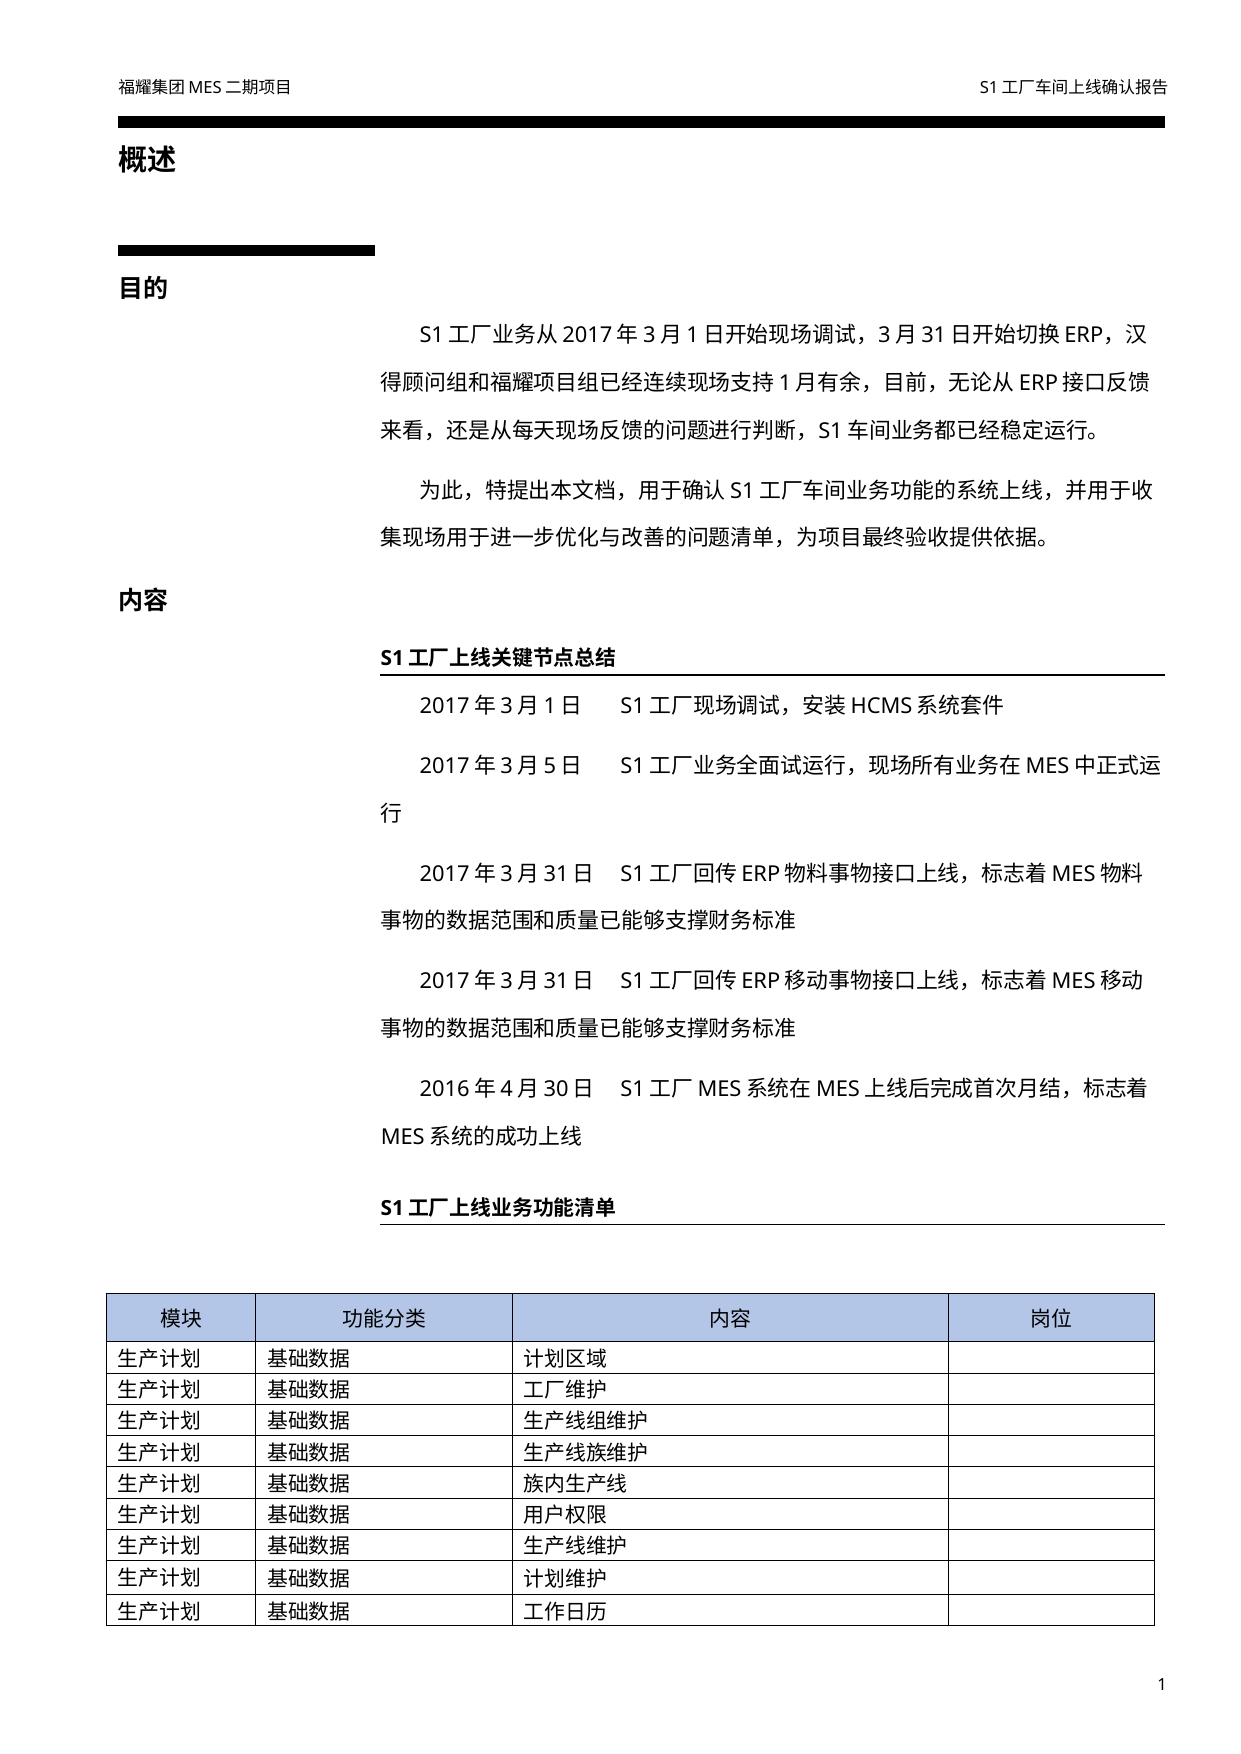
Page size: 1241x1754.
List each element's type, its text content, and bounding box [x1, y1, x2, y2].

table_cell [949, 1436, 1154, 1466]
table_cell 生产线组维护 [513, 1405, 948, 1435]
table_cell 生产计划 [107, 1436, 255, 1466]
table_cell [949, 1342, 1154, 1372]
table_cell 生产计划 [107, 1499, 255, 1529]
table_cell [949, 1561, 1154, 1594]
table_cell 基础数据 [256, 1530, 512, 1560]
table_cell [949, 1595, 1154, 1625]
table_cell [949, 1467, 1154, 1497]
subtitle S1工厂上线关键节点总结 [380, 642, 1165, 674]
table_header 功能分类 [256, 1294, 512, 1341]
text 概述 [118, 128, 1165, 179]
table_cell 基础数据 [256, 1342, 512, 1372]
text 目的 [118, 269, 1165, 305]
table_cell 生产计划 [107, 1467, 255, 1497]
table_cell 基础数据 [256, 1405, 512, 1435]
text S1工厂业务从2017年3月1日开始现场调试，3月31日开始切换ERP，汉得顾问组和福耀项目组已经连续现场支持1月有余，目前，无论从ERP接口反馈来看，还是从每天现场反馈的问题进行判断，S1车间业务都已经稳定运行。 [381, 317, 1165, 444]
table_cell 工厂维护 [513, 1374, 948, 1404]
table_cell 生产计划 [107, 1374, 255, 1404]
table_cell 生产计划 [107, 1595, 255, 1625]
table_cell 生产计划 [107, 1561, 255, 1594]
table_cell [949, 1374, 1154, 1404]
table_cell 基础数据 [256, 1561, 512, 1594]
text 2017年3月5日 S1工厂业务全面试运行，现场所有业务在MES中正式运行 [381, 748, 1165, 827]
table_cell 族内生产线 [513, 1467, 948, 1497]
table_cell 基础数据 [256, 1374, 512, 1404]
subtitle S1工厂上线业务功能清单 [380, 1191, 1165, 1224]
text 2017年3月31日 S1工厂回传ERP移动事物接口上线，标志着MES移动事物的数据范围和质量已能够支撑财务标准 [381, 963, 1165, 1043]
table_cell 计划区域 [513, 1342, 948, 1372]
text 2017年3月1日 S1工厂现场调试，安装HCMS系统套件 [381, 688, 1165, 720]
text 为此，特提出本文档，用于确认S1工厂车间业务功能的系统上线，并用于收集现场用于进一步优化与改善的问题清单，为项目最终验收提供依据。 [381, 473, 1165, 552]
table_cell 基础数据 [256, 1595, 512, 1625]
table_cell [949, 1499, 1154, 1529]
text 内容 [118, 580, 1165, 617]
table_cell 基础数据 [256, 1467, 512, 1497]
table_cell 生产计划 [107, 1530, 255, 1560]
table_cell [949, 1530, 1154, 1560]
table_cell [949, 1405, 1154, 1435]
table_cell 生产计划 [107, 1342, 255, 1372]
table_cell 基础数据 [256, 1436, 512, 1466]
table_cell 基础数据 [256, 1499, 512, 1529]
table_header 内容 [513, 1294, 948, 1341]
table_header 模块 [107, 1294, 255, 1341]
table_cell 用户权限 [513, 1499, 948, 1529]
table_header 岗位 [949, 1294, 1154, 1341]
table_cell 生产线族维护 [513, 1436, 948, 1466]
table_cell 生产计划 [107, 1405, 255, 1435]
table_cell 生产线维护 [513, 1530, 948, 1560]
table_cell 工作日历 [513, 1595, 948, 1625]
text 2017年3月31日 S1工厂回传ERP物料事物接口上线，标志着MES物料事物的数据范围和质量已能够支撑财务标准 [381, 856, 1165, 935]
text 2016年4月30日 S1工厂MES系统在MES上线后完成首次月结，标志着MES系统的成功上线 [381, 1071, 1165, 1150]
table_cell 计划维护 [513, 1561, 948, 1594]
